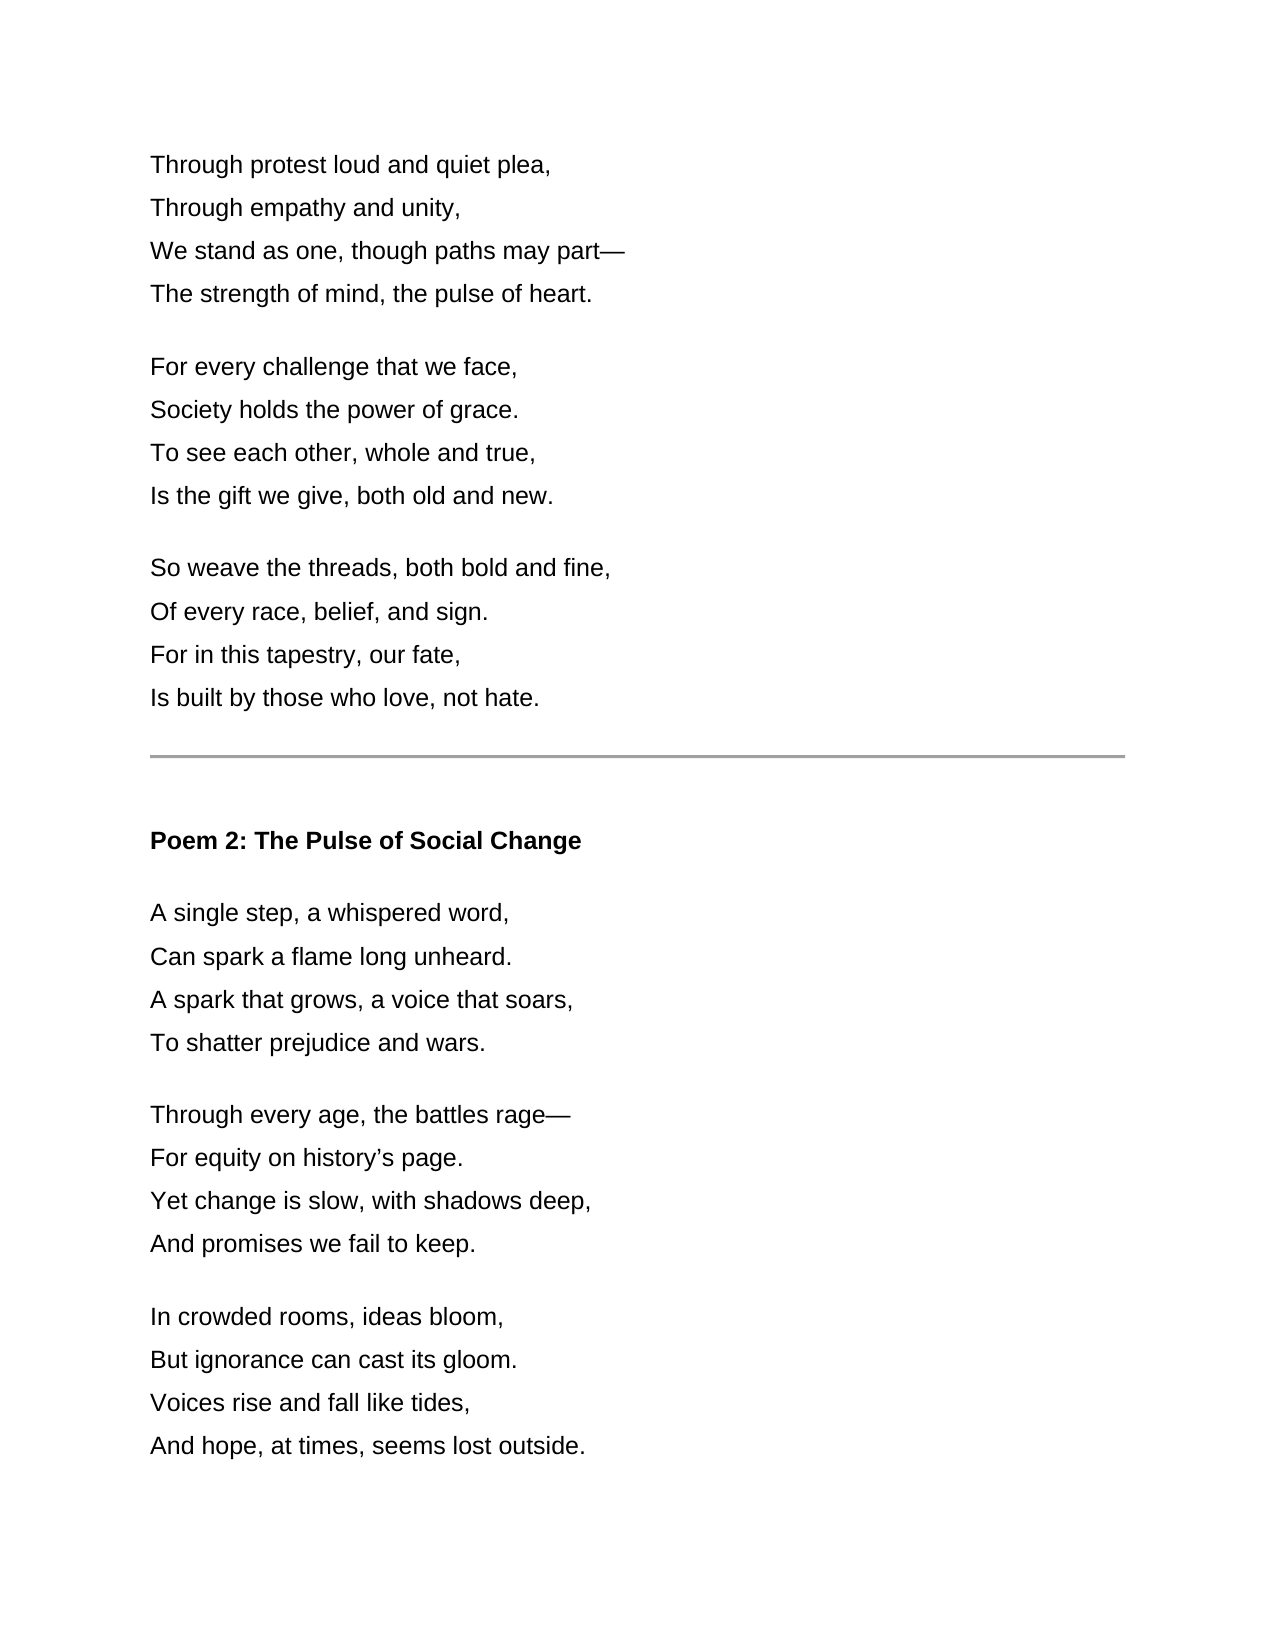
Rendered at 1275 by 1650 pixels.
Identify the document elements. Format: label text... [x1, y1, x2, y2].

text So weave the threads, both bold and fine, Of every race, belief, and sign. For in this tapestry, our fate, Is built by those who love, not hate. [150, 553, 1125, 711]
text In crowded rooms, ideas bloom, But ignorance can cast its gloom. Voices rise and fall like tides, And hope, at times, seems lost outside. [150, 1302, 1125, 1460]
text Through protest loud and quiet plea, Through empathy and unity, We stand as one, though paths may part— The strength of mind, the pulse of heart. [150, 150, 1125, 308]
text A single step, a whispered word, Can spark a flame long unheard. A spark that grows, a voice that soars, To shatter prejudice and wars. [150, 898, 1125, 1057]
text Through every age, the battles rage— For equity on history’s page. Yet change is slow, with shadows deep, And promises we fail to keep. [150, 1100, 1125, 1258]
text Poem 2: The Pulse of Social Change [150, 826, 1125, 855]
text For every challenge that we face, Society holds the power of grace. To see each other, whole and true, Is the gift we give, both old and new. [150, 352, 1125, 510]
